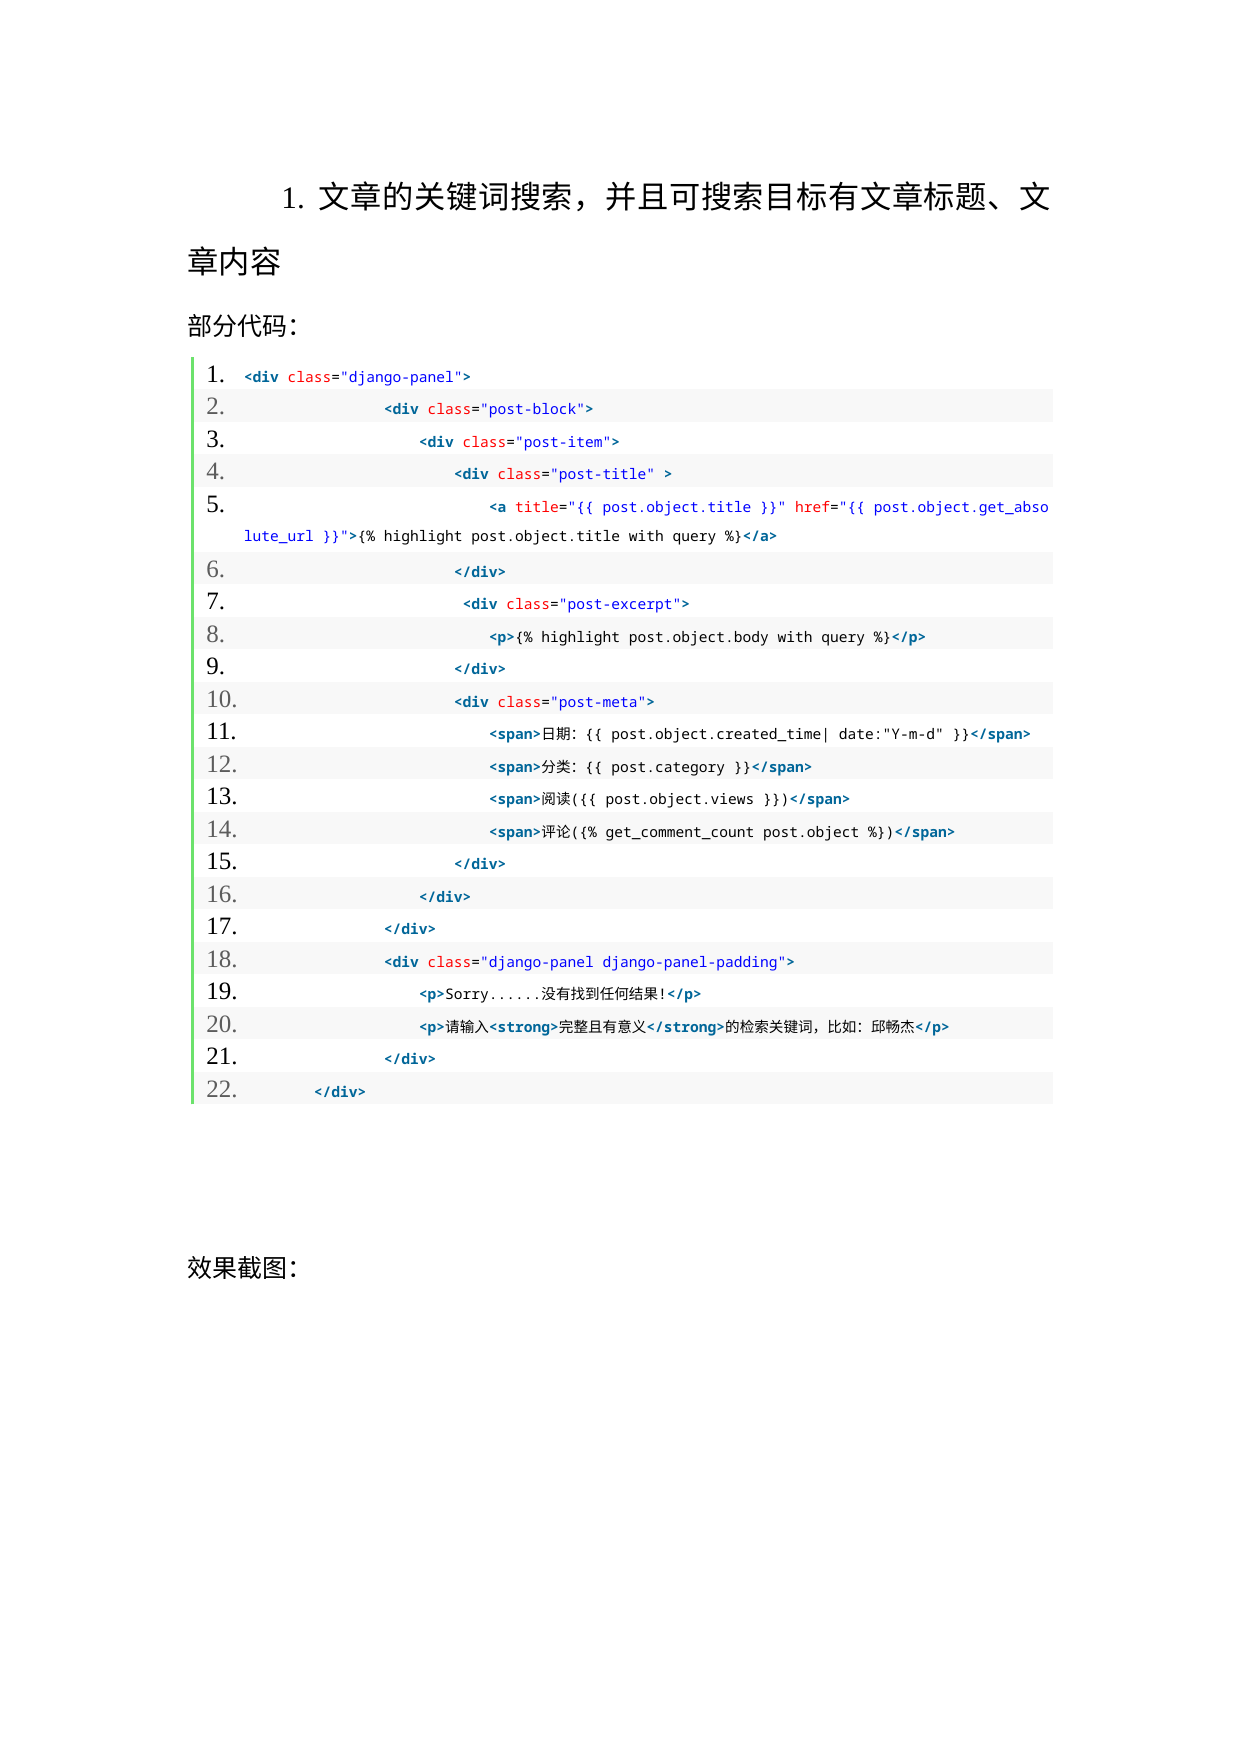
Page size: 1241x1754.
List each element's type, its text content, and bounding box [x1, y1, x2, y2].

list <div class="post-title" > [194, 454, 1053, 487]
list <span>分类：{{ post.category }}</span> [194, 747, 1053, 779]
list 部分代码： [187, 292, 1053, 357]
list </div> [194, 649, 1053, 682]
list <p>请输入<strong>完整且有意义</strong>的检索关键词，比如：邱畅杰</p> [194, 1007, 1053, 1039]
list <span>日期：{{ post.object.created_time| date:"Y-m-d" }}</span> [194, 714, 1053, 747]
list <p>{% highlight post.object.body with query %}</p> [194, 617, 1053, 649]
list <p>Sorry......没有找到任何结果!</p> [194, 974, 1053, 1007]
list </div> [194, 1072, 1053, 1104]
list <div class="post-meta"> [194, 682, 1053, 714]
list </div> [194, 877, 1053, 909]
list <div class="post-excerpt"> [194, 584, 1053, 617]
list <div class="post-block"> [194, 389, 1053, 422]
list </div> [194, 1039, 1053, 1072]
list <div class="django-panel"> [194, 357, 1053, 389]
list </div> [194, 844, 1053, 877]
list <div class="django-panel django-panel-padding"> [194, 942, 1053, 974]
list <span>评论({% get_comment_count post.object %})</span> [194, 812, 1053, 844]
list <span>阅读({{ post.object.views }})</span> [194, 779, 1053, 812]
list </div> [194, 909, 1053, 942]
list 文章的关键词搜索，并且可搜索目标有文章标题、文章内容 [187, 162, 1053, 292]
list <div class="post-item"> [194, 422, 1053, 454]
list 效果截图： [187, 1234, 1053, 1299]
list </div> [194, 552, 1053, 584]
list <a title="{{ post.object.title }}" href="{{ post.object.get_absolute_url }}">{% highlight post.object.title with query %}</a> [194, 487, 1053, 552]
